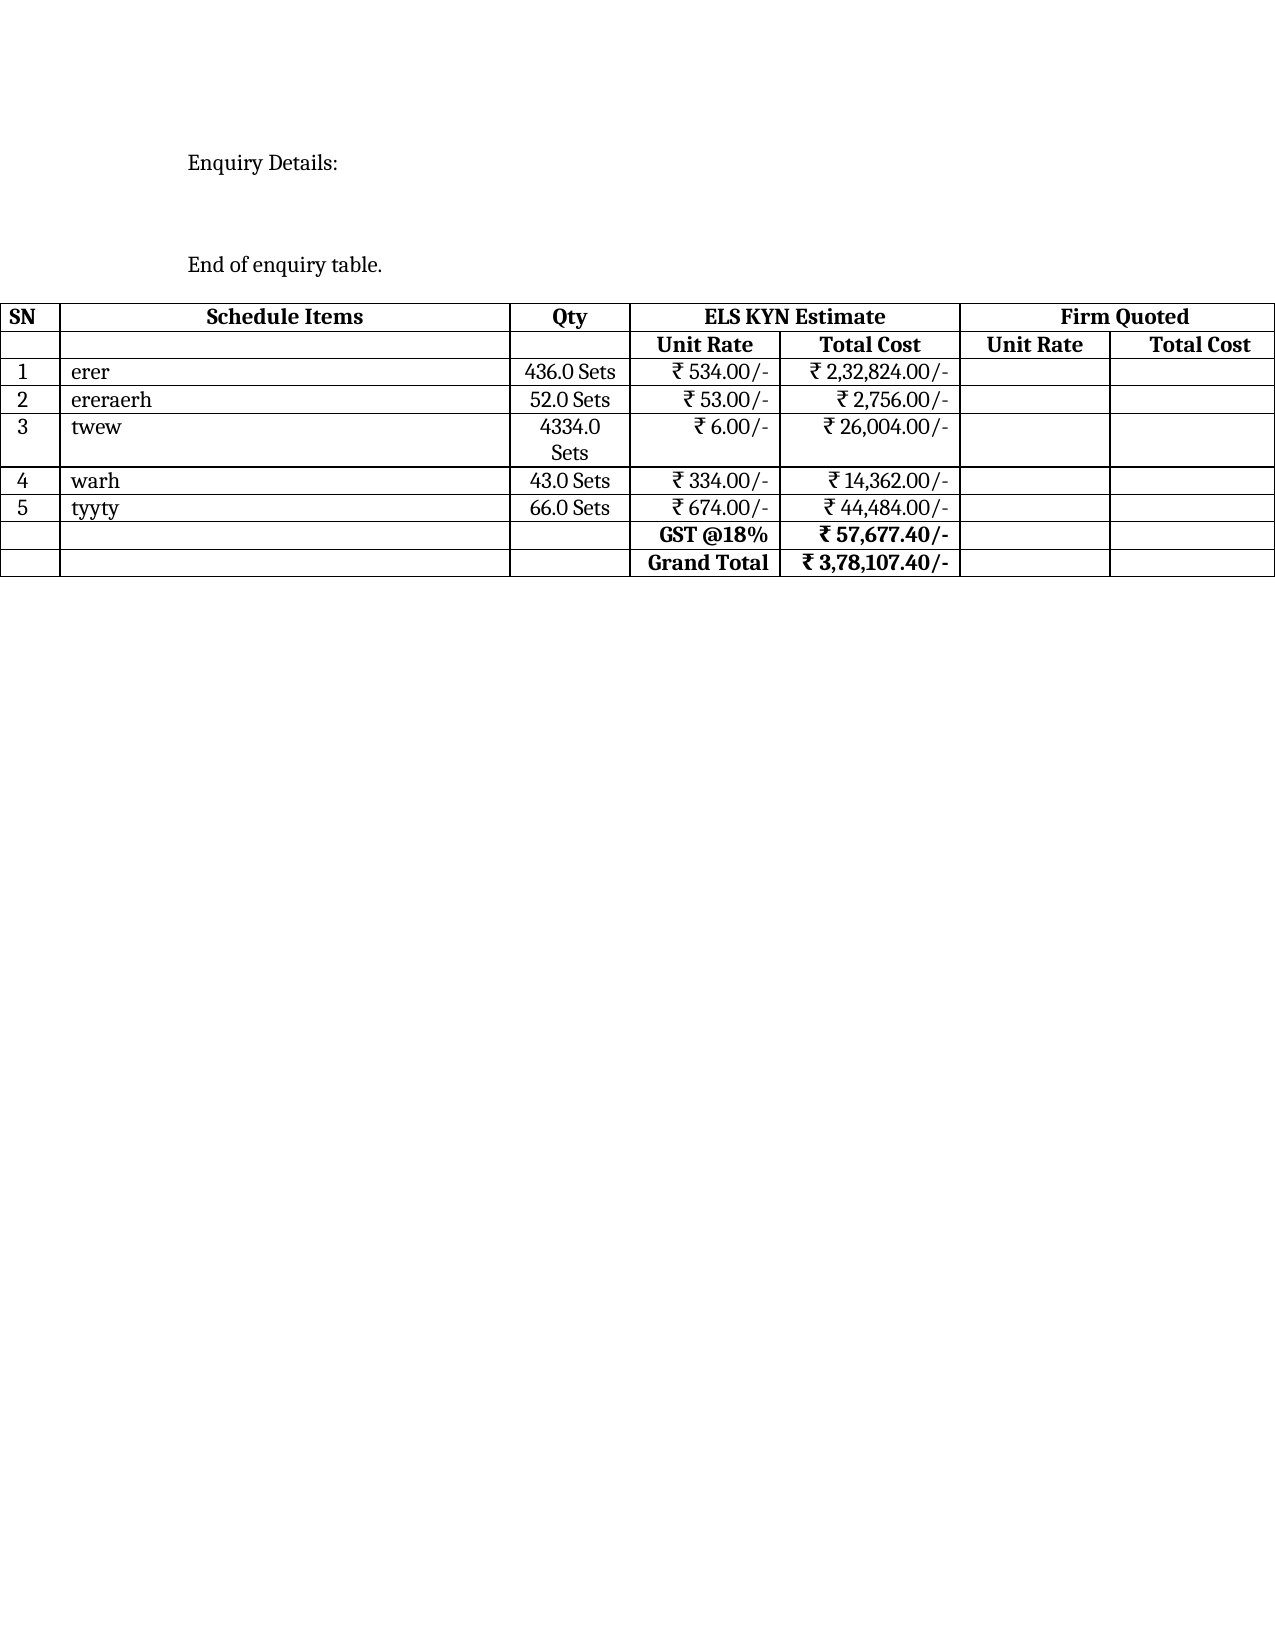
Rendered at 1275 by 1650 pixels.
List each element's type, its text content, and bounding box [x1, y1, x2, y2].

table_cell Unit Rate [961, 332, 1109, 358]
table_cell [961, 495, 1109, 521]
table_cell [1111, 414, 1274, 466]
table_cell 1 [1, 359, 59, 385]
table_cell [961, 468, 1109, 494]
table_cell ₹ 26,004.00/- [781, 414, 959, 466]
table_cell ereraerh [61, 386, 509, 413]
table_header SN [1, 304, 59, 331]
table_header ELS KYN Estimate [631, 304, 959, 331]
table_cell warh [61, 468, 509, 494]
table_cell ₹ 14,362.00/- [781, 468, 959, 494]
table_cell Unit Rate [631, 332, 779, 358]
table_cell 3 [1, 414, 59, 466]
table_header Firm Quoted [961, 304, 1274, 331]
table_cell Grand Total [631, 550, 779, 576]
table_cell 4 [1, 468, 59, 494]
table_cell [961, 386, 1109, 413]
table_cell ₹ 334.00/- [631, 468, 779, 494]
table_cell [1, 522, 59, 549]
table_cell GST @18% [631, 522, 779, 549]
table_cell Total Cost [781, 332, 959, 358]
table_cell [961, 359, 1109, 385]
table_cell 4334.0 Sets [511, 414, 629, 466]
table_header Qty [511, 304, 629, 331]
table_cell 5 [1, 495, 59, 521]
table_cell ₹ 53.00/- [631, 386, 779, 413]
text End of enquiry table. [187, 252, 1087, 278]
table_cell [961, 522, 1109, 549]
table_cell [61, 522, 509, 549]
table_cell [511, 550, 629, 576]
table_cell 436.0 Sets [511, 359, 629, 385]
table_cell ₹ 44,484.00/- [781, 495, 959, 521]
table_header Schedule Items [61, 304, 509, 331]
table_cell Total Cost [1111, 332, 1274, 358]
table_cell [511, 522, 629, 549]
table_cell [961, 414, 1109, 466]
table_cell ₹ 57,677.40/- [781, 522, 959, 549]
table_cell ₹ 534.00/- [631, 359, 779, 385]
table_cell ₹ 3,78,107.40/- [781, 550, 959, 576]
table_cell [1111, 386, 1274, 413]
table_cell [1, 332, 59, 358]
table_cell erer [61, 359, 509, 385]
table_cell 66.0 Sets [511, 495, 629, 521]
table_cell [1111, 550, 1274, 576]
table_cell [1, 550, 59, 576]
table_cell tyyty [61, 495, 509, 521]
table_cell 43.0 Sets [511, 468, 629, 494]
table_cell ₹ 674.00/- [631, 495, 779, 521]
table_cell [511, 332, 629, 358]
text Enquiry Details: [187, 150, 1087, 176]
table_cell [1111, 522, 1274, 549]
table_cell [61, 550, 509, 576]
table_cell [61, 332, 509, 358]
table_cell [1111, 468, 1274, 494]
table_cell [961, 550, 1109, 576]
table_cell [1111, 495, 1274, 521]
table_cell ₹ 6.00/- [631, 414, 779, 466]
table_cell 2 [1, 386, 59, 413]
table_cell twew [61, 414, 509, 466]
table_cell ₹ 2,756.00/- [781, 386, 959, 413]
table_cell 52.0 Sets [511, 386, 629, 413]
table_cell ₹ 2,32,824.00/- [781, 359, 959, 385]
table_cell [1111, 359, 1274, 385]
